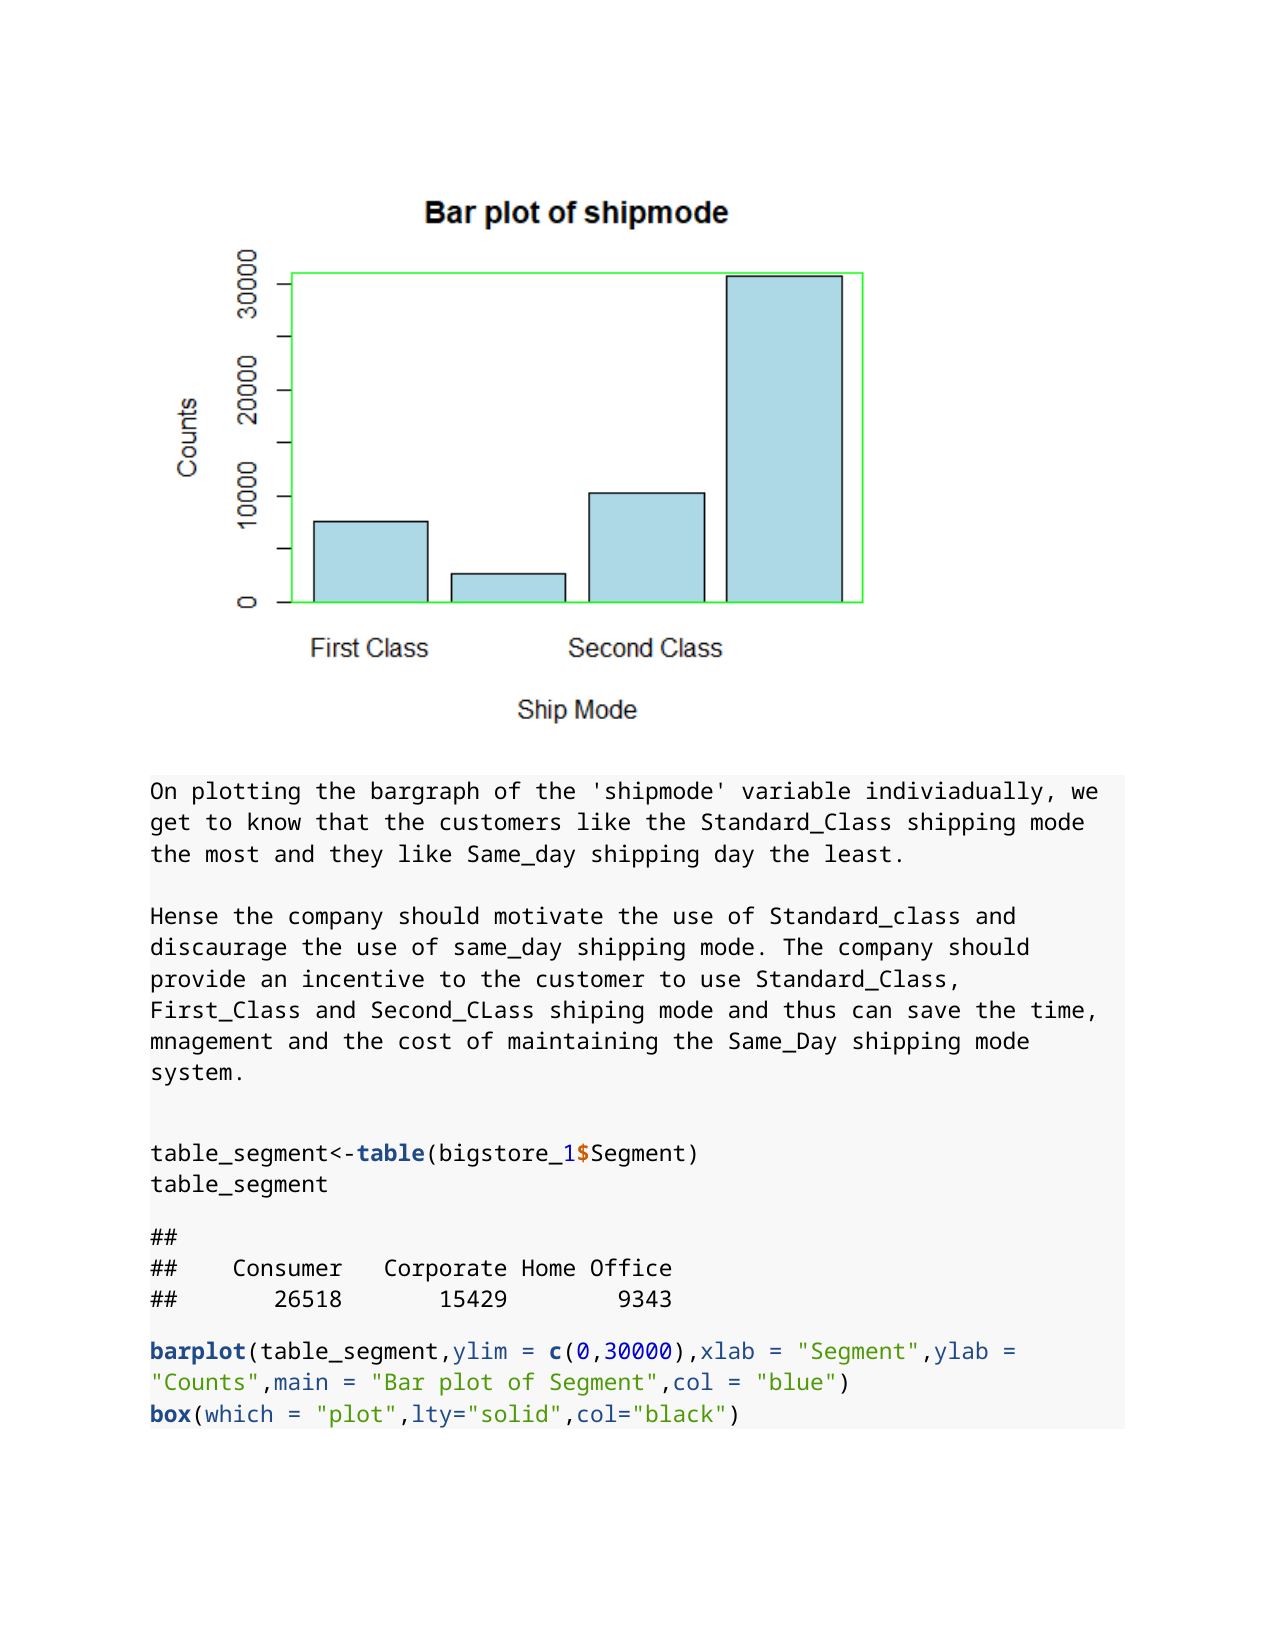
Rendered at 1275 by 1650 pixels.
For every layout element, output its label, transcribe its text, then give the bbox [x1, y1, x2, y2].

text table_segment<-table(bigstore_1$Segment) table_segment [150, 1137, 1125, 1200]
text On plotting the bargraph of the 'shipmode' variable indiviadually, we get to know that the customers like the Standard_Class shipping mode the most and they like Same_day shipping day the least. Hense the company should motivate the use of Standard_class and discaurage the use of same_day shipping mode. The company should provide an incentive to the customer to use Standard_Class, First_Class and Second_CLass shiping mode and thus can save the time, mnagement and the cost of maintaining the Same_Day shipping mode system. [150, 775, 1125, 1116]
text ## ## Consumer Corporate Home Office ## 26518 15429 9343 [150, 1221, 1125, 1314]
text barplot(table_segment,ylim = c(0,30000),xlab = "Segment",ylab = "Counts",main = "Bar plot of Segment",col = "blue") box(which = "plot",lty="solid",col="black") [741, 1335, 1125, 1429]
picture [168, 150, 927, 757]
